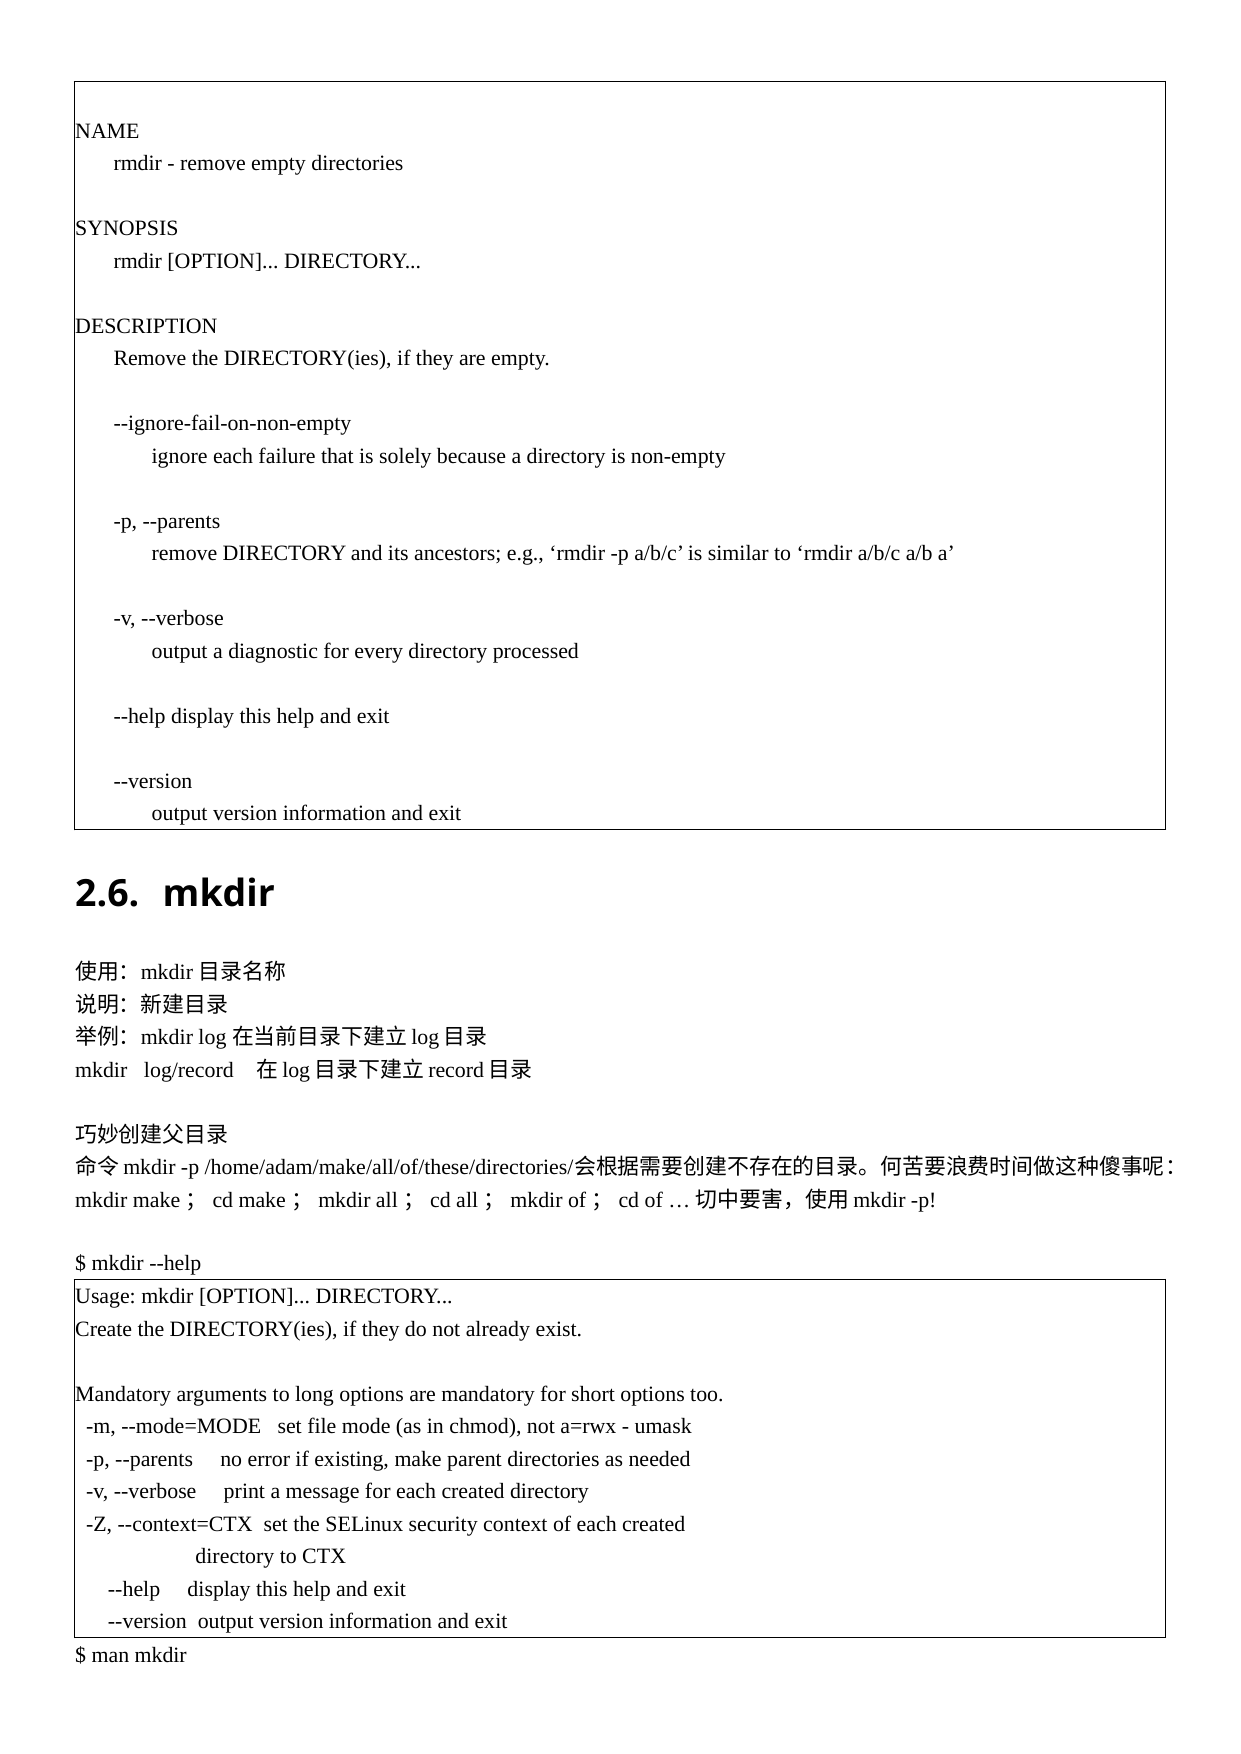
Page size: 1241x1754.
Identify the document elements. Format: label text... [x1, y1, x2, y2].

text directory to CTX [75, 1540, 1165, 1572]
text 说明：新建目录 [75, 986, 1165, 1019]
text 举例：mkdir log 在当前目录下建立log目录 [75, 1019, 1165, 1051]
text --version [75, 764, 1165, 796]
text NAME [75, 114, 1165, 147]
text $ man mkdir [75, 1638, 1165, 1671]
text --help display this help and exit [75, 1572, 1165, 1604]
text 巧妙创建父目录 [75, 1116, 1165, 1149]
text mkdir log/record 在log目录下建立record目录 [75, 1051, 1165, 1084]
text Usage: mkdir [OPTION]... DIRECTORY... [75, 1280, 1165, 1312]
text rmdir - remove empty directories [75, 147, 1165, 179]
text SYNOPSIS [75, 212, 1165, 244]
subtitle mkdir [75, 859, 1165, 924]
text $ mkdir --help [75, 1246, 1165, 1279]
text -v, --verbose [75, 602, 1165, 634]
text output a diagnostic for every directory processed [75, 634, 1165, 667]
text output version information and exit [75, 796, 1165, 829]
text --help display this help and exit [75, 699, 1165, 732]
text Mandatory arguments to long options are mandatory for short options too. [75, 1377, 1165, 1410]
text 使用：mkdir 目录名称 [75, 954, 1165, 986]
text -m, --mode=MODE set file mode (as in chmod), not a=rwx - umask [75, 1410, 1165, 1442]
text remove DIRECTORY and its ancestors; e.g., ‘rmdir -p a/b/c’ is similar to ‘rmdir a/b/c a/b a’ [75, 537, 1165, 569]
text --ignore-fail-on-non-empty [75, 407, 1165, 439]
text Remove the DIRECTORY(ies), if they are empty. [75, 342, 1165, 374]
text DESCRIPTION [75, 309, 1165, 342]
text ignore each failure that is solely because a directory is non-empty [75, 439, 1165, 472]
text -Z, --context=CTX set the SELinux security context of each created [75, 1507, 1165, 1540]
text -v, --verbose print a message for each created directory [75, 1475, 1165, 1507]
text 命令mkdir -p /home/adam/make/all/of/these/directories/会根据需要创建不存在的目录。何苦要浪费时间做这种傻事呢：mkdir make ； cd make ； mkdir all ； cd all ； mkdir of ； cd of … 切中要害，使用mkdir -p! [75, 1149, 1165, 1214]
text Create the DIRECTORY(ies), if they do not already exist. [75, 1312, 1165, 1345]
text -p, --parents [75, 504, 1165, 537]
text -p, --parents no error if existing, make parent directories as needed [75, 1442, 1165, 1475]
text --version output version information and exit [75, 1604, 1165, 1637]
text rmdir [OPTION]... DIRECTORY... [75, 244, 1165, 277]
